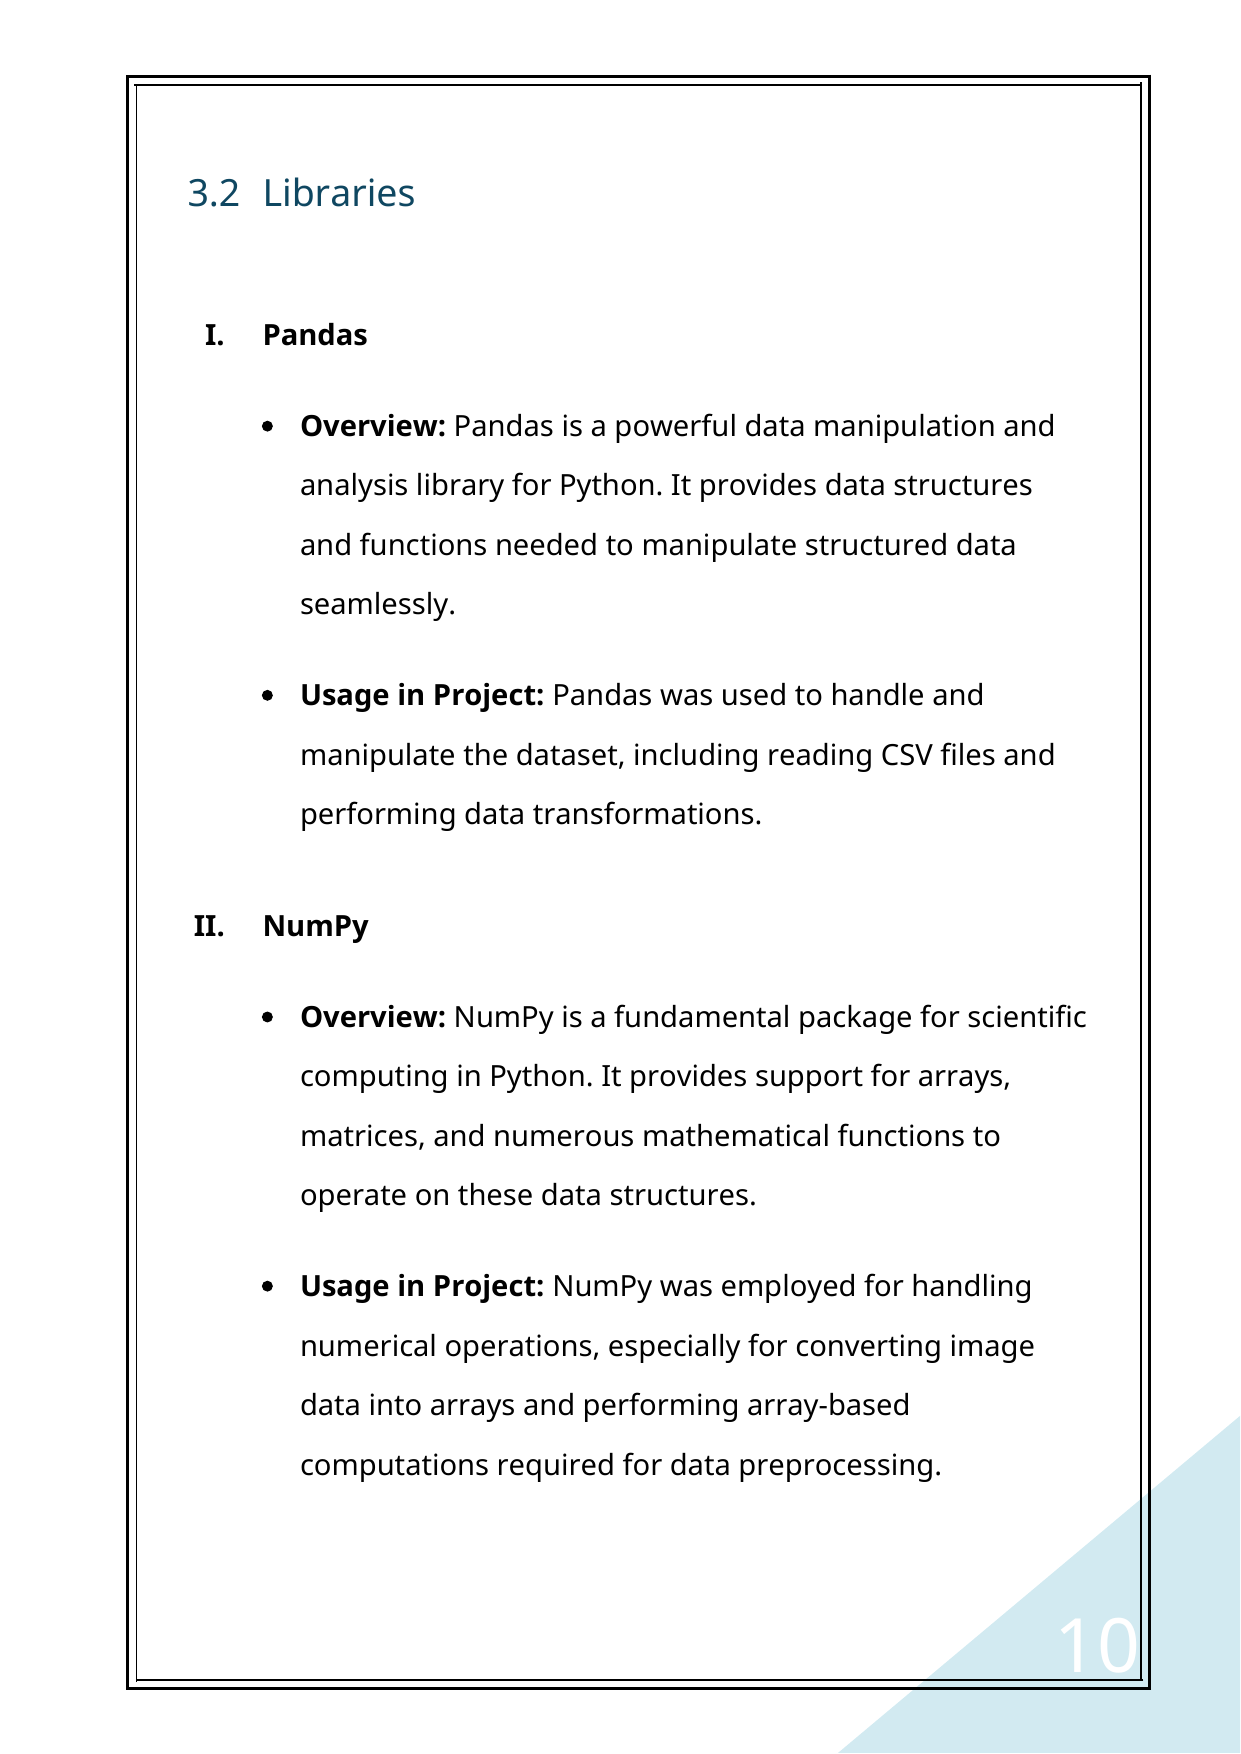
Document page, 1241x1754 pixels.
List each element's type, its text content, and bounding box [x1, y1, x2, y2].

list Overview: Pandas is a powerful data manipulation and analysis library for Python. It provides data structures and functions needed to manipulate structured data seamlessly. [262, 405, 1090, 623]
subtitle 3.2 Libraries [187, 167, 1090, 218]
list NumPy [225, 905, 1090, 944]
list Overview: NumPy is a fundamental package for scientific computing in Python. It provides support for arrays, matrices, and numerous mathematical functions to operate on these data structures. [262, 996, 1090, 1214]
list Pandas [225, 314, 1090, 354]
list Usage in Project: Pandas was used to handle and manipulate the dataset, including reading CSV files and performing data transformations. [262, 674, 1090, 833]
list Usage in Project: NumPy was employed for handling numerical operations, especially for converting image data into arrays and performing array-based computations required for data preprocessing. [262, 1265, 1090, 1483]
